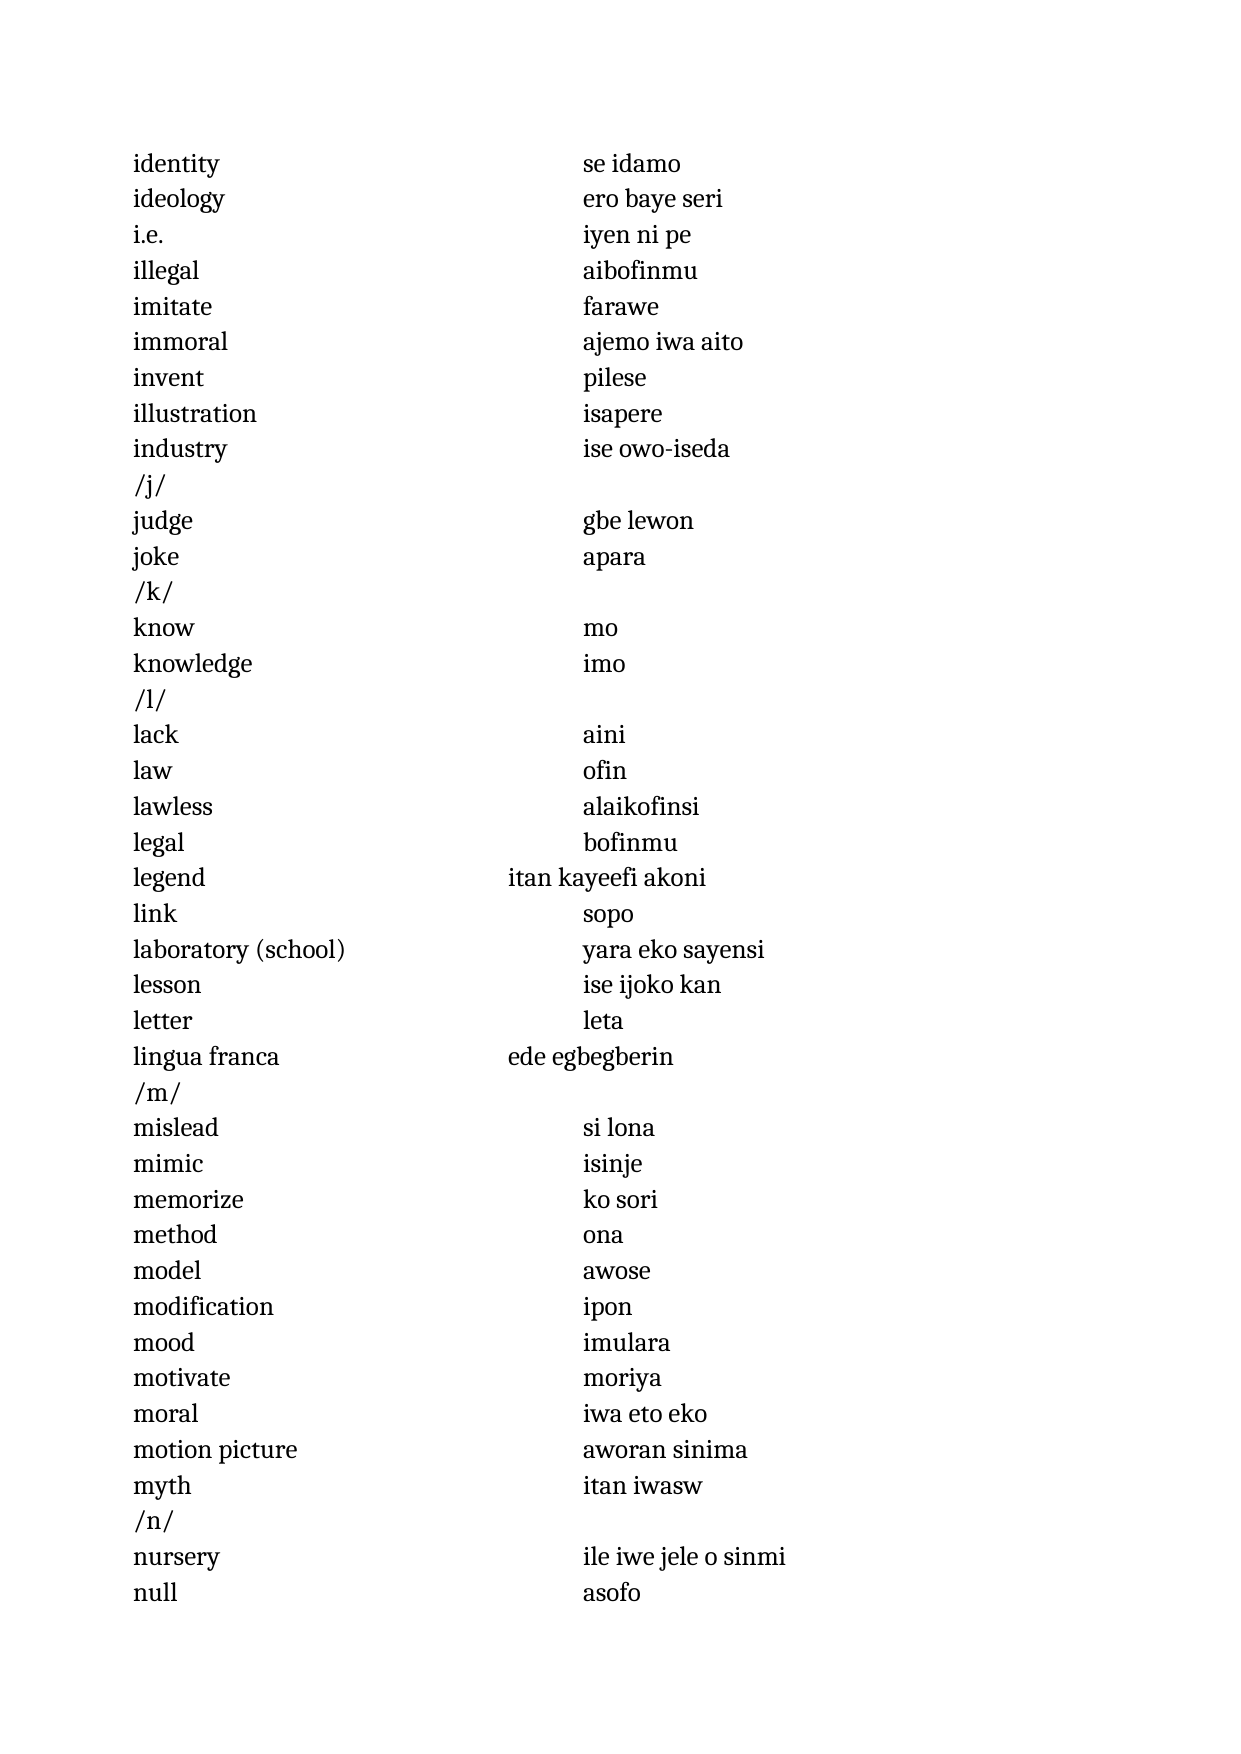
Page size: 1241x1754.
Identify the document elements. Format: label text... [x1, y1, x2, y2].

text identity se idamo [133, 148, 1107, 179]
text lingua franca ede egbegberin [133, 1041, 1107, 1072]
text mood imulara [133, 1327, 1107, 1358]
text /n/ [133, 1505, 1107, 1537]
text /j/ [133, 469, 1107, 500]
text judge gbe lewon [133, 505, 1107, 536]
text immoral ajemo iwa aito [133, 326, 1107, 357]
text null asofo [133, 1577, 1107, 1608]
text letter leta [133, 1005, 1107, 1036]
text nursery ile iwe jele o sinmi [133, 1541, 1107, 1572]
text imitate farawe [133, 291, 1107, 322]
text knowledge imo [133, 648, 1107, 679]
text legal bofinmu [133, 827, 1107, 858]
text illegal aibofinmu [133, 255, 1107, 286]
text myth itan iwasw [133, 1470, 1107, 1501]
text lack aini [133, 719, 1107, 751]
text mislead si lona [133, 1112, 1107, 1143]
text motivate moriya [133, 1362, 1107, 1394]
text modification ipon [133, 1291, 1107, 1322]
text joke apara [133, 541, 1107, 572]
text /k/ [133, 576, 1107, 608]
text ideology ero baye seri [133, 183, 1107, 214]
text laboratory (school) yara eko sayensi [133, 934, 1107, 965]
text moral iwa eto eko [133, 1398, 1107, 1429]
text motion picture aworan sinima [133, 1434, 1107, 1465]
text lesson ise ijoko kan [133, 969, 1107, 1001]
text model awose [133, 1255, 1107, 1286]
text memorize ko sori [133, 1184, 1107, 1215]
text /m/ [133, 1077, 1107, 1108]
text law ofin [133, 755, 1107, 786]
text legend itan kayeefi akoni [133, 862, 1107, 893]
text industry ise owo-iseda [133, 433, 1107, 465]
text invent pilese [133, 362, 1107, 393]
text /l/ [133, 684, 1107, 715]
text lawless alaikofinsi [133, 791, 1107, 822]
text link sopo [133, 898, 1107, 929]
text i.e. iyen ni pe [133, 219, 1107, 250]
text method ona [133, 1219, 1107, 1251]
text mimic isinje [133, 1148, 1107, 1179]
text illustration isapere [133, 398, 1107, 429]
text know mo [133, 612, 1107, 643]
